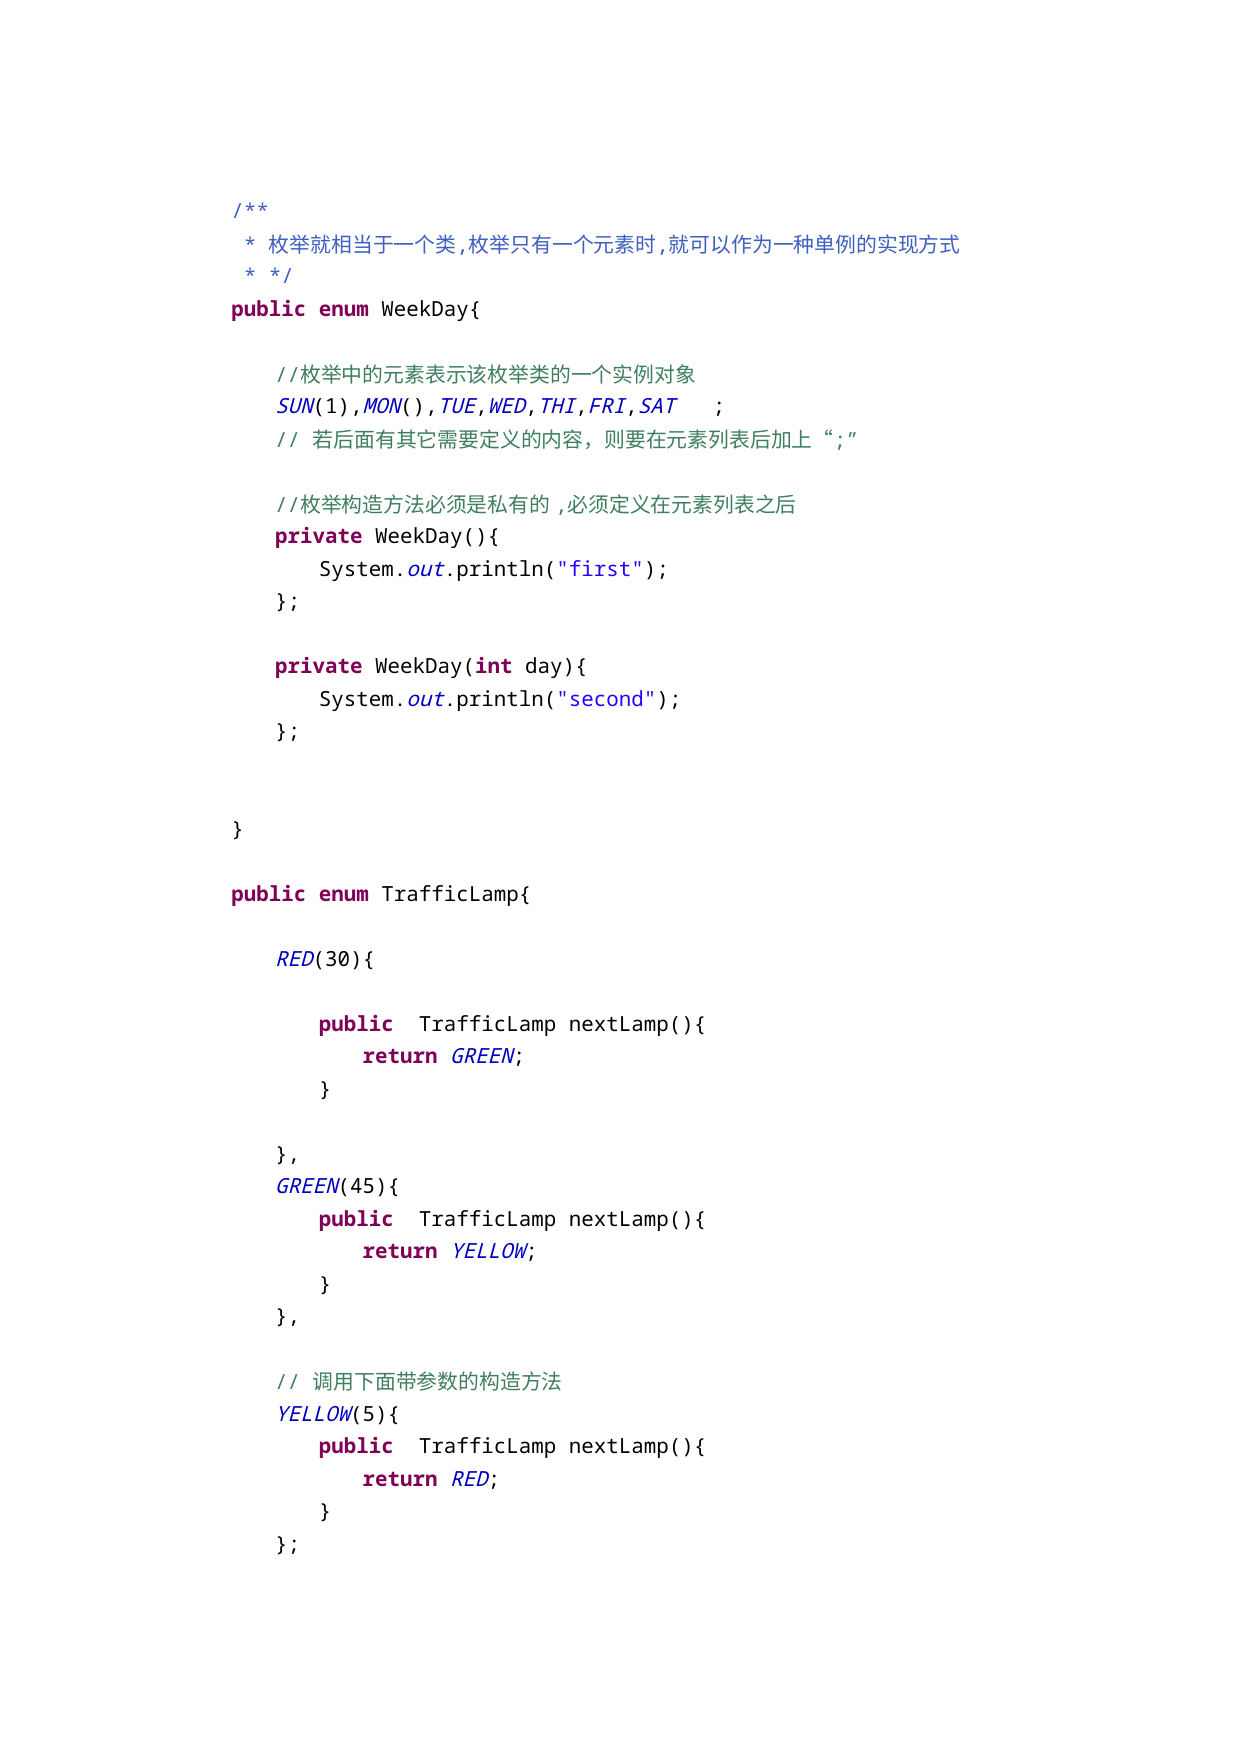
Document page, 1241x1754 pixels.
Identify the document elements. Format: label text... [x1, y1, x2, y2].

text /** [187, 194, 1053, 227]
text //枚举构造方法必须是私有的 ,必须定义在元素列表之后 [187, 487, 1053, 519]
text }; [187, 584, 1053, 617]
text return RED; [187, 1462, 1053, 1494]
text }; [187, 1527, 1053, 1559]
text System.out.println("first"); [187, 552, 1053, 584]
text RED(30){ [187, 942, 1053, 974]
text } [187, 1267, 1053, 1299]
text System.out.println("second"); [187, 682, 1053, 714]
text public enum WeekDay{ [187, 292, 1053, 324]
text }; [187, 714, 1053, 747]
text private WeekDay(int day){ [187, 649, 1053, 682]
text }, [187, 1299, 1053, 1332]
text public TrafficLamp nextLamp(){ [187, 1429, 1053, 1462]
text } [187, 1072, 1053, 1104]
text private WeekDay(){ [187, 519, 1053, 552]
text public enum TrafficLamp{ [187, 877, 1053, 909]
text GREEN(45){ [187, 1169, 1053, 1202]
text return YELLOW; [187, 1234, 1053, 1267]
text YELLOW(5){ [187, 1397, 1053, 1429]
text // 调用下面带参数的构造方法 [187, 1364, 1053, 1397]
text // 若后面有其它需要定义的内容，则要在元素列表后加上“;” [187, 422, 1053, 454]
text * */ [187, 259, 1053, 292]
text SUN(1),MON(),TUE,WED,THI,FRI,SAT ; [187, 389, 1053, 422]
text * 枚举就相当于一个类,枚举只有一个元素时,就可以作为一种单例的实现方式 [187, 227, 1053, 259]
text //枚举中的元素表示该枚举类的一个实例对象 [187, 357, 1053, 389]
text } [187, 812, 1053, 844]
text } [187, 1494, 1053, 1527]
text public TrafficLamp nextLamp(){ [187, 1007, 1053, 1039]
text }, [187, 1137, 1053, 1169]
text return GREEN; [187, 1039, 1053, 1072]
text public TrafficLamp nextLamp(){ [187, 1202, 1053, 1234]
